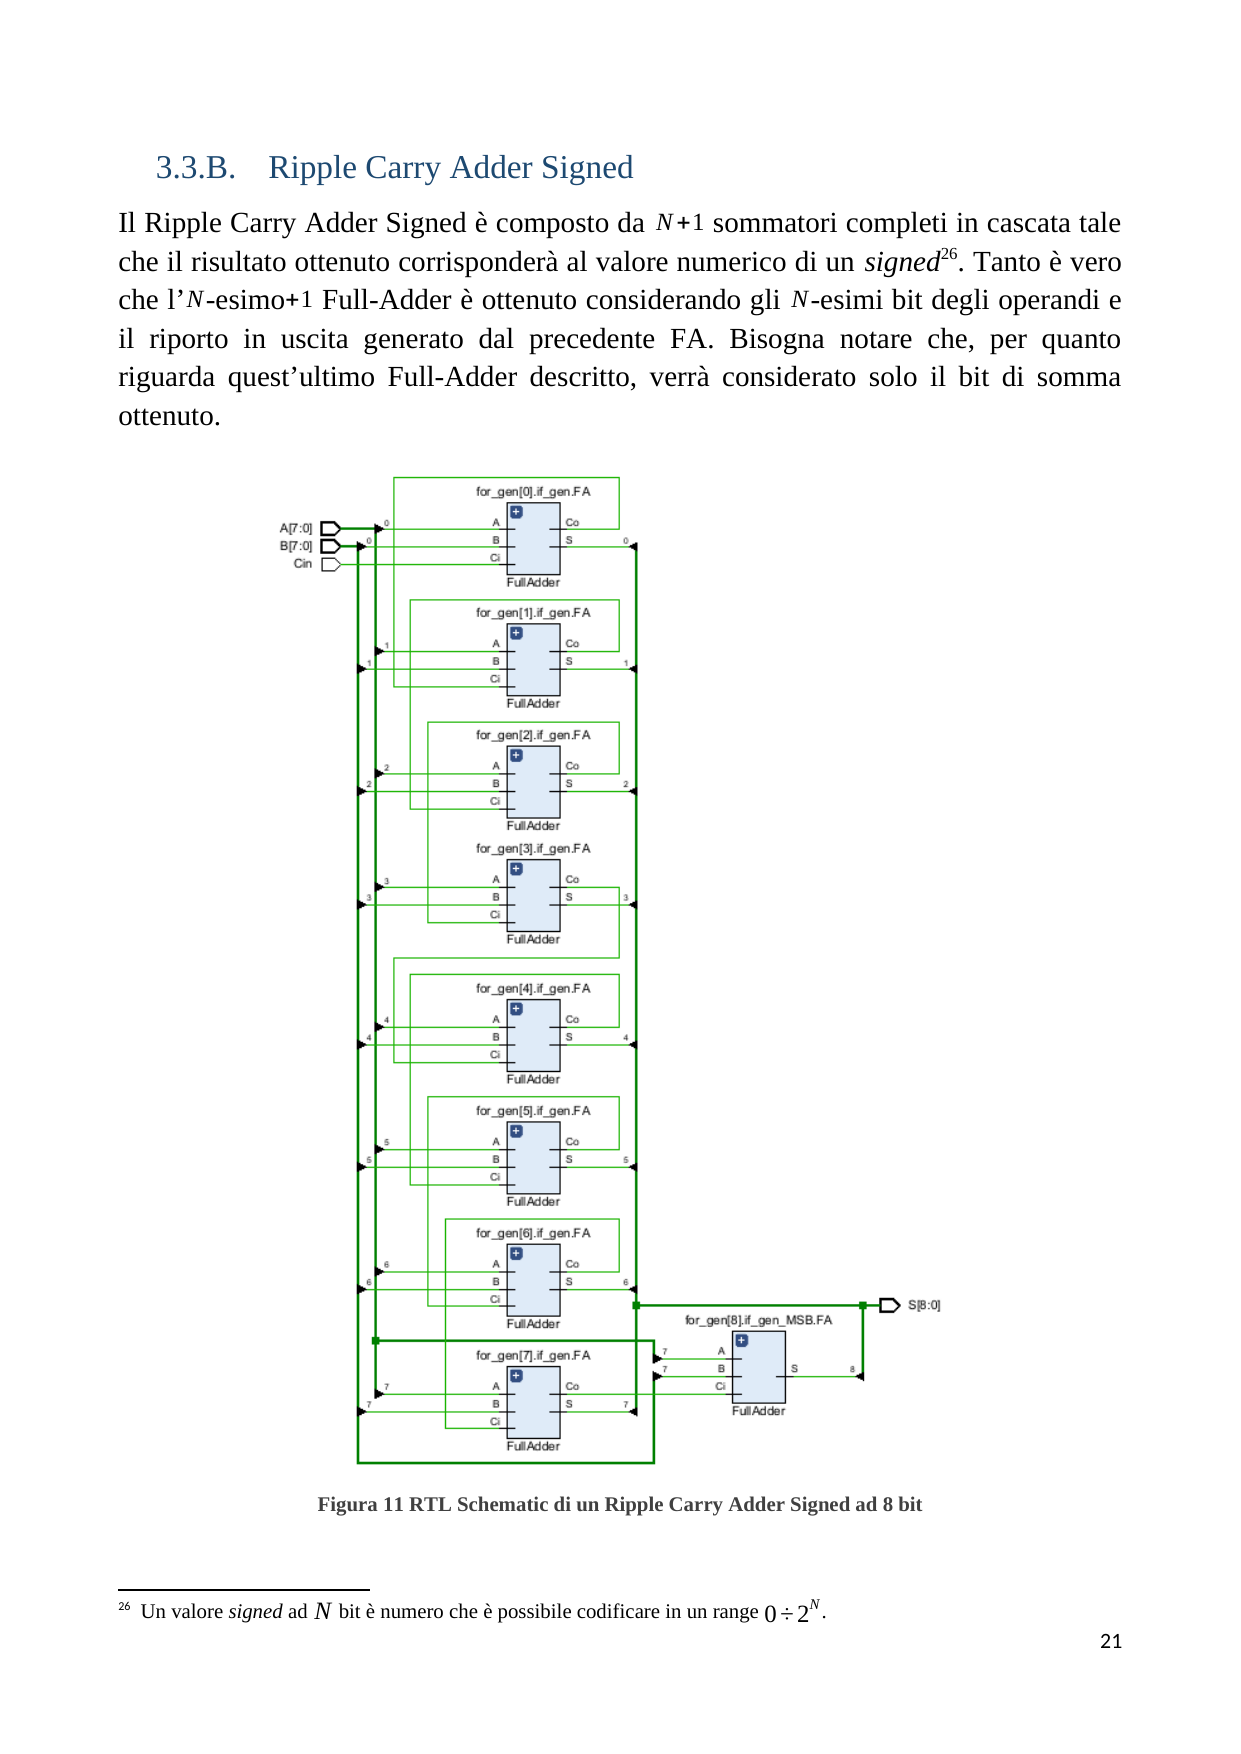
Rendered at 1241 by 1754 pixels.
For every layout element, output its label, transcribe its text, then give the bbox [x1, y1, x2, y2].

picture [270, 472, 970, 1472]
text Figura 11 RTL Schematic di un Ripple Carry Adder Signed ad 8 bit [118, 1492, 1122, 1516]
text Il Ripple Carry Adder Signed è composto da sommatori completi in cascata tale che il risultato ottenuto corrisponderà al valore numerico di un signed. Tanto è vero che l’-esimo Full-Adder è ottenuto considerando gli -esimi bit degli operandi e il riporto in uscita generato dal precedente FA. Bisogna notare che, per quanto riguarda quest’ultimo Full-Adder descritto, verrà considerato solo il bit di somma ottenuto. [118, 205, 1122, 432]
subtitle Ripple Carry Adder Signed [156, 148, 1122, 186]
